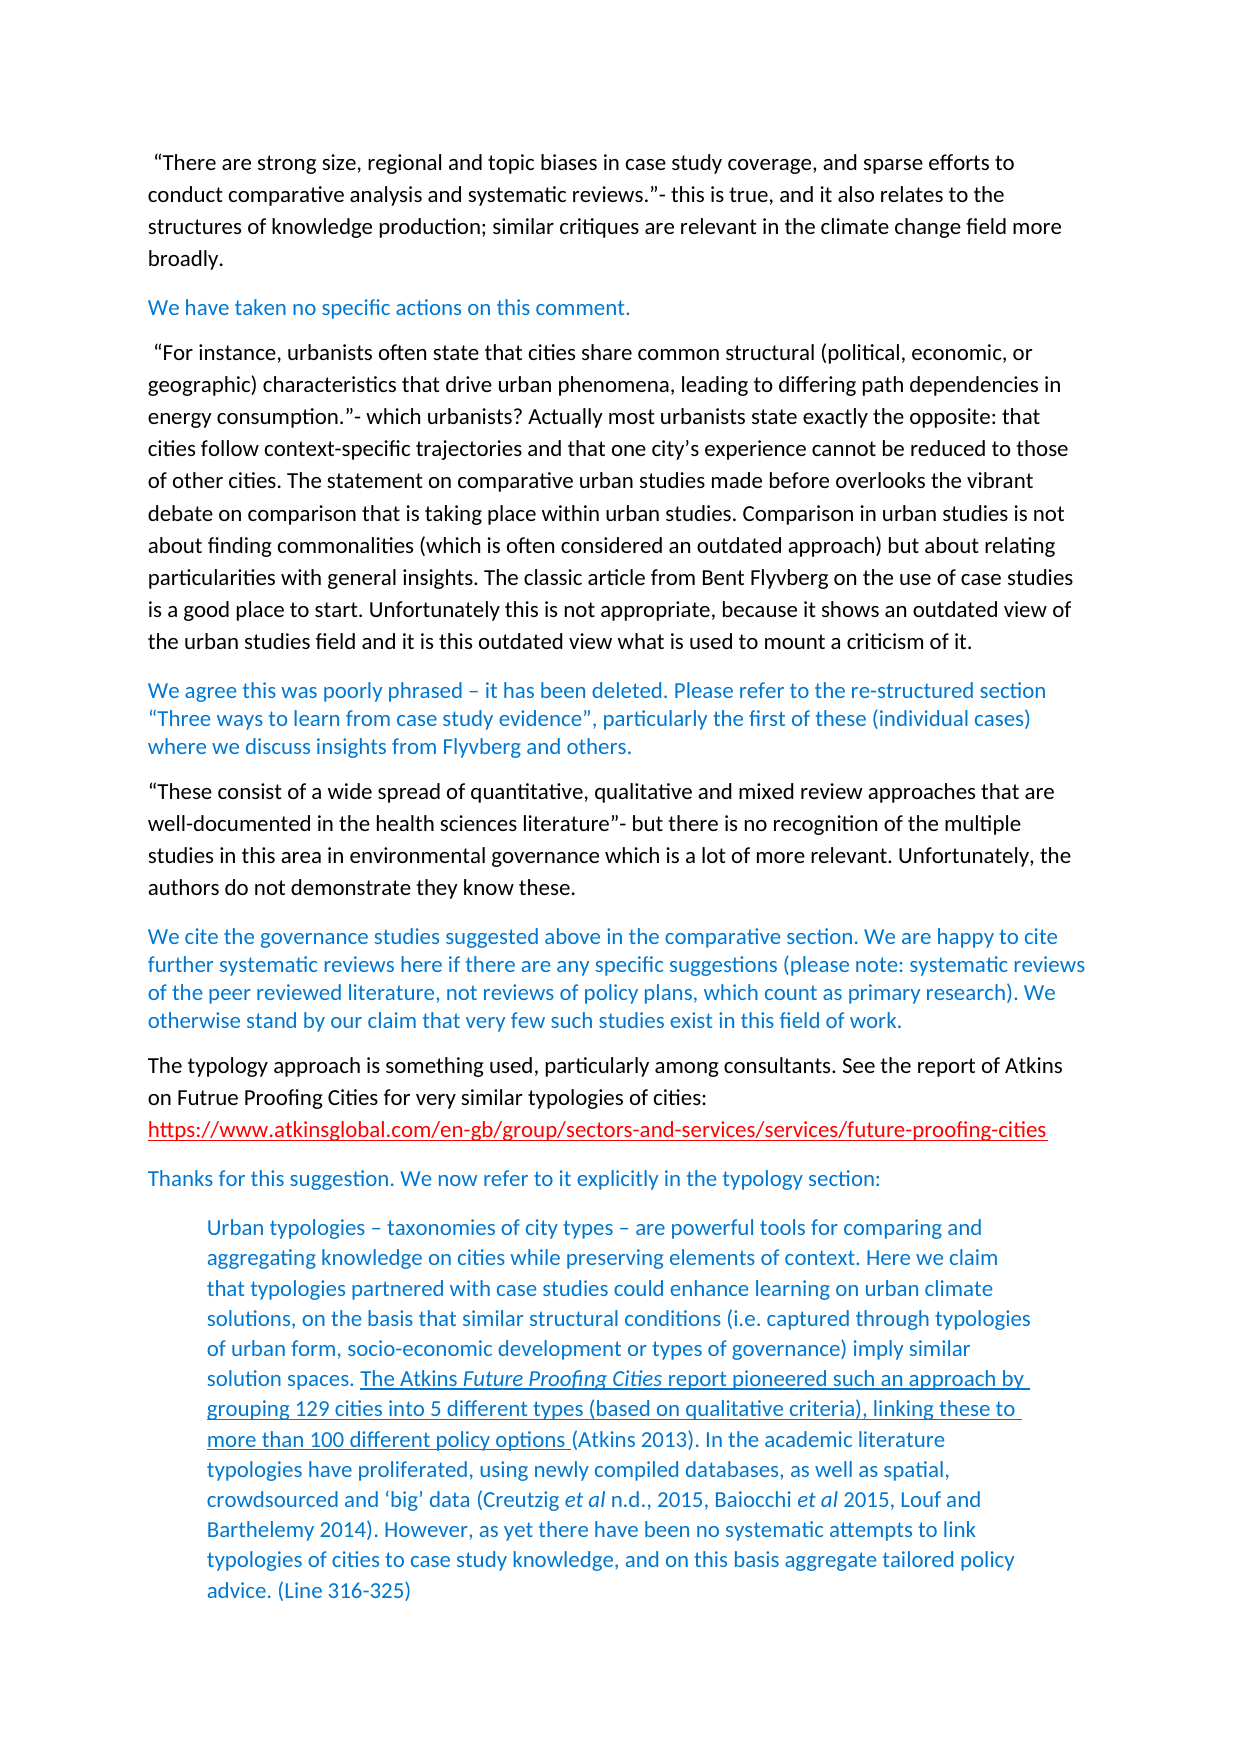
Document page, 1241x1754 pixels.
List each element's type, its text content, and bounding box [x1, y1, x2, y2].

text “For instance, urbanists often state that cities share common structural (political, economic, or geographic) characteristics that drive urban phenomena, leading to differing path dependencies in energy consumption.”- which urbanists? Actually most urbanists state exactly the opposite: that cities follow context-specific trajectories and that one city’s experience cannot be reduced to those of other cities. The statement on comparative urban studies made before overlooks the vibrant debate on comparison that is taking place within urban studies. Comparison in urban studies is not about finding commonalities (which is often considered an outdated approach) but about relating particularities with general insights. The classic article from Bent Flyvberg on the use of case studies is a good place to start. Unfortunately this is not appropriate, because it shows an outdated view of the urban studies field and it is this outdated view what is used to mount a criticism of it. [148, 338, 1093, 655]
text We agree this was poorly phrased – it has been deleted. Please refer to the re-structured section “Three ways to learn from case study evidence”, particularly the first of these (individual cases) where we discuss insights from Flyvberg and others. [148, 676, 1093, 760]
text The typology approach is something used, particularly among consultants. See the report of Atkins on Futrue Proofing Cities for very similar typologies of cities: https://www.atkinsglobal.com/en-gb/group/sectors-and-services/services/future-proofing-cities [148, 1051, 1093, 1143]
text We have taken no specific actions on this comment. [148, 293, 1093, 321]
text Urban typologies – taxonomies of city types – are powerful tools for comparing and aggregating knowledge on cities while preserving elements of context. Here we claim that typologies partnered with case studies could enhance learning on urban climate solutions, on the basis that similar structural conditions (i.e. captured through typologies of urban form, socio-economic development or types of governance) imply similar solution spaces. The Atkins Future Proofing Cities report pioneered such an approach by grouping 129 cities into 5 different types (based on qualitative criteria), linking these to more than 100 different policy options (Atkins 2013). In the academic literature typologies have proliferated, using newly compiled databases, as well as spatial, crowdsourced and ‘big’ data (Creutzig et al n.d., 2015, Baiocchi et al 2015, Louf and Barthelemy 2014). However, as yet there have been no systematic attempts to link typologies of cities to case study knowledge, and on this basis aggregate tailored policy advice. (Line 316-325) [207, 1213, 1033, 1604]
text We cite the governance studies suggested above in the comparative section. We are happy to cite further systematic reviews here if there are any specific suggestions (please note: systematic reviews of the peer reviewed literature, not reviews of policy plans, which count as primary research). We otherwise stand by our claim that very few such studies exist in this field of work. [148, 922, 1093, 1034]
text “There are strong size, regional and topic biases in case study coverage, and sparse efforts to conduct comparative analysis and systematic reviews.”- this is true, and it also relates to the structures of knowledge production; similar critiques are relevant in the climate change field more broadly. [148, 148, 1093, 272]
text Thanks for this suggestion. We now refer to it explicitly in the typology section: [148, 1164, 1093, 1192]
text “These consist of a wide spread of quantitative, qualitative and mixed review approaches that are well-documented in the health sciences literature”- but there is no recognition of the multiple studies in this area in environmental governance which is a lot of more relevant. Unfortunately, the authors do not demonstrate they know these. [148, 777, 1093, 902]
